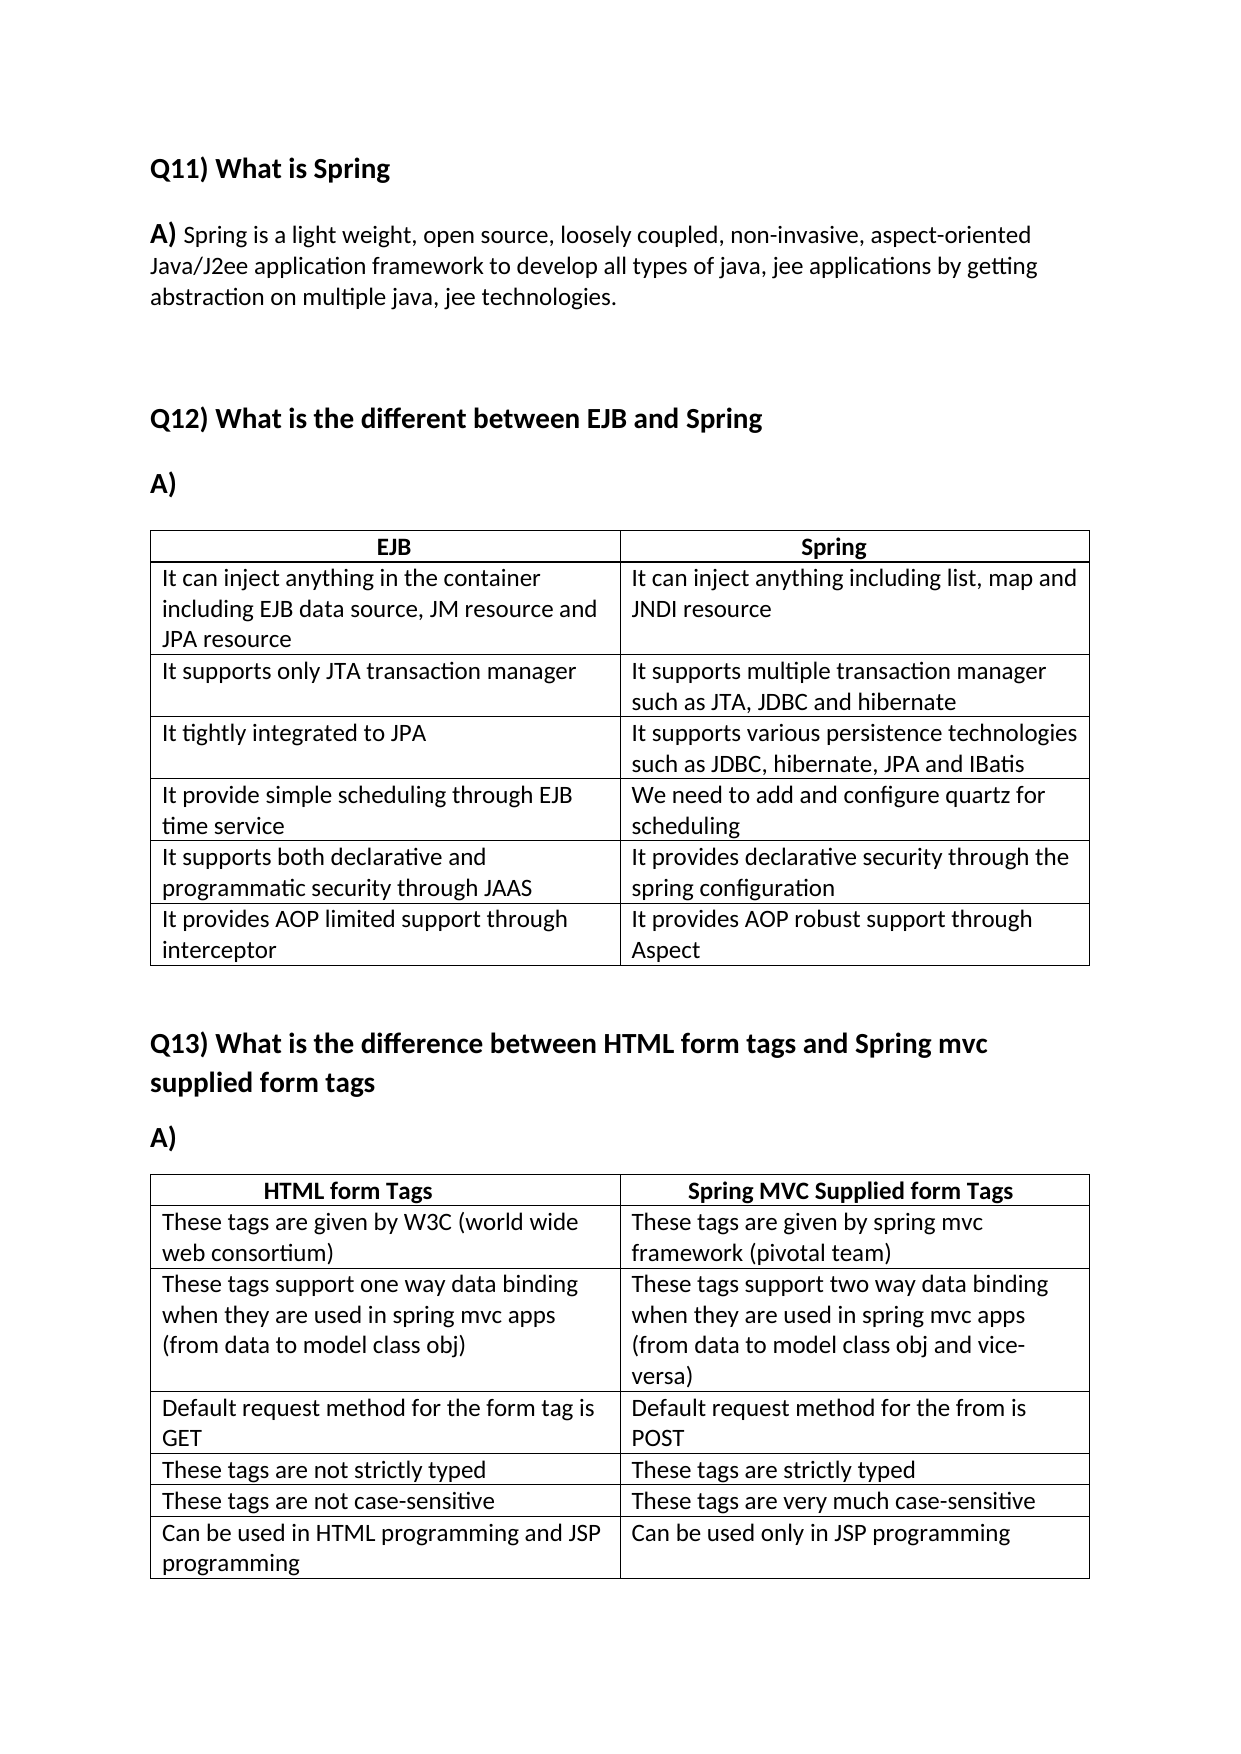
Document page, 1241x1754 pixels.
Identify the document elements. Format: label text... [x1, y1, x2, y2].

table_cell These tags are strictly typed [621, 1454, 1089, 1484]
table_cell It provide simple scheduling through EJB time service [151, 779, 620, 840]
text Q11) What is Spring [150, 150, 1090, 186]
table_cell It provides declarative security through the spring configuration [621, 841, 1089, 902]
table_cell These tags are very much case-sensitive [621, 1485, 1089, 1516]
table_cell It tightly integrated to JPA [151, 717, 620, 778]
table_cell These tags are not strictly typed [151, 1454, 620, 1484]
text A) [150, 1119, 1090, 1154]
table_header EJB [151, 531, 620, 561]
text A) [150, 465, 1090, 501]
table_header Spring MVC Supplied form Tags [621, 1175, 1089, 1205]
text Q12) What is the different between EJB and Spring [150, 400, 1090, 436]
table_cell Default request method for the from is POST [621, 1392, 1089, 1453]
table_cell Default request method for the form tag is GET [151, 1392, 620, 1453]
table_cell Can be used in HTML programming and JSP programming [151, 1517, 620, 1578]
table_cell These tags are given by W3C (world wide web consortium) [151, 1206, 620, 1267]
table_cell We need to add and configure quartz for scheduling [621, 779, 1089, 840]
table_cell It provides AOP limited support through interceptor [151, 904, 620, 964]
table_cell It supports various persistence technologies such as JDBC, hibernate, JPA and IBatis [621, 717, 1089, 778]
text Q13) What is the difference between HTML form tags and Spring mvc supplied form tags [150, 1025, 1090, 1099]
table_cell It supports only JTA transaction manager [151, 655, 620, 716]
text A) Spring is a light weight, open source, loosely coupled, non-invasive, aspect-oriented Java/J2ee application framework to develop all types of java, jee applications by getting abstraction on multiple java, jee technologies. [150, 215, 1090, 311]
table_cell These tags are given by spring mvc framework (pivotal team) [621, 1206, 1089, 1267]
table_cell These tags are not case-sensitive [151, 1485, 620, 1516]
table_cell It can inject anything in the container including EJB data source, JM resource and JPA resource [151, 563, 620, 654]
table_cell It can inject anything including list, map and JNDI resource [621, 563, 1089, 654]
table_cell It supports both declarative and programmatic security through JAAS [151, 841, 620, 902]
table_cell Can be used only in JSP programming [621, 1517, 1089, 1578]
table_header HTML form Tags [151, 1175, 620, 1205]
table_cell It provides AOP robust support through Aspect [621, 904, 1089, 964]
table_header Spring [621, 531, 1089, 561]
table_cell It supports multiple transaction manager such as JTA, JDBC and hibernate [621, 655, 1089, 716]
table_cell These tags support one way data binding when they are used in spring mvc apps (from data to model class obj) [151, 1269, 620, 1391]
table_cell These tags support two way data binding when they are used in spring mvc apps (from data to model class obj and vice-versa) [621, 1269, 1089, 1391]
